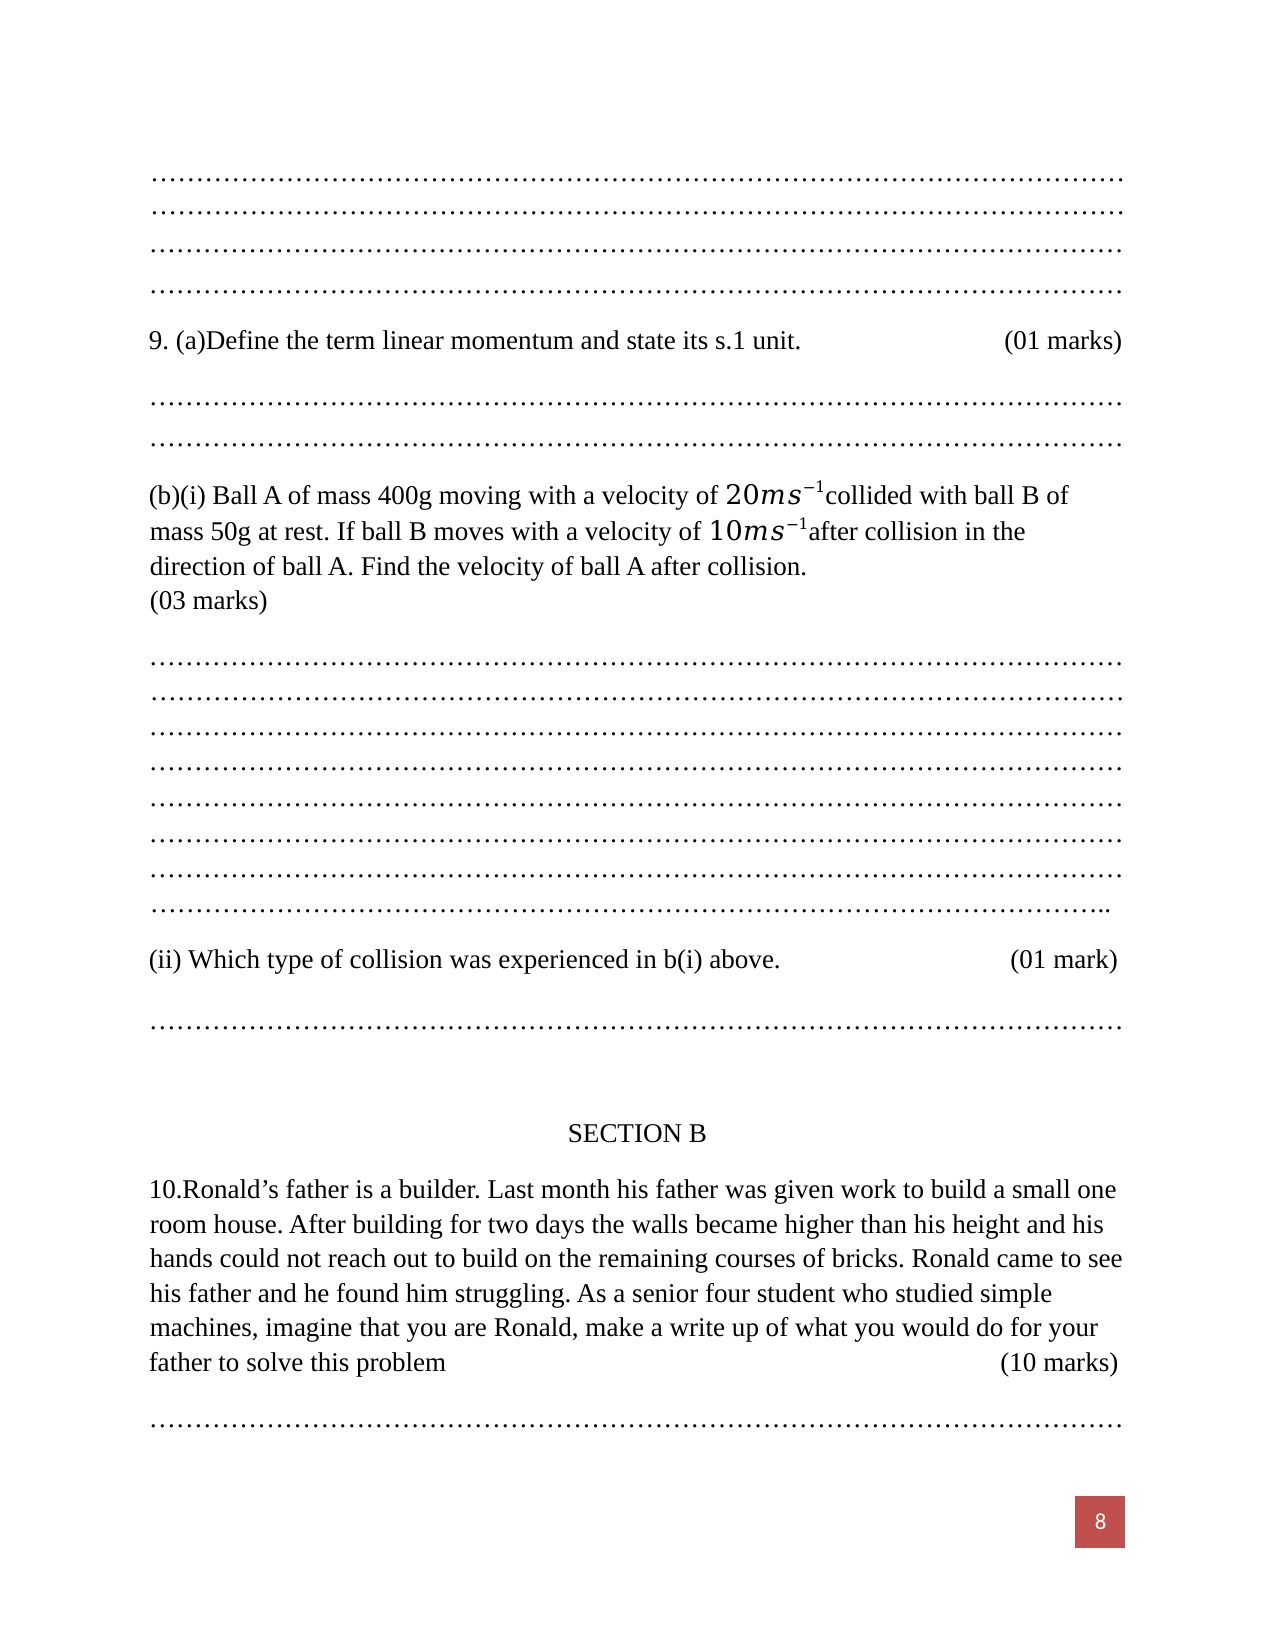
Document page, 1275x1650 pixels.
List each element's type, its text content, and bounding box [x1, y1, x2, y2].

text ……………………………………………………………………………………………… [148, 421, 1125, 452]
text ……………………………………………………………………………………………… ……………………………………………………………………………………………… [148, 640, 1125, 706]
text ……………………………………………………………………………………………… [148, 228, 1125, 259]
text 9. (a)Define the term linear momentum and state its s.1 unit. (01 marks) [148, 324, 1125, 356]
text ……………………………………………………………………………………………… [148, 1004, 1125, 1036]
text ……………………………………………………………………………………………… …………………………………………………………………………………………….. [148, 852, 1125, 918]
text father to solve this problem (10 marks) [148, 1347, 1125, 1378]
text (b)(i) Ball A of mass 400g moving with a velocity of 20𝑚𝑠−1collided with ball B of mass 50g at rest. If ball B moves with a velocity of 10𝑚𝑠−1after collision in the direction of ball A. Find the velocity of ball A after collision. (03 marks) [148, 477, 1125, 615]
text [148, 1403, 1125, 1434]
text ……………………………………………………………………………………………… [148, 268, 1125, 299]
text (ii) Which type of collision was experienced in b(i) above. (01 mark) [148, 943, 1125, 974]
text ……………………………………………………………………………………………… [148, 781, 1125, 812]
text 10.Ronald’s father is a builder. Last month his father was given work to build a small one room house. After building for two days the walls became higher than his height and his hands could not reach out to build on the remaining courses of bricks. Ronald came to see his father and he found him struggling. As a senior four student who studied simple machines, imagine that you are Ronald, make a write up of what you would do for your [148, 1173, 1125, 1342]
text ……………………………………………………………………………………………… [148, 381, 1125, 412]
text ……………………………………………………………………………………………… [148, 817, 1125, 848]
text ……………………………………………………………………………………………… [148, 745, 1125, 777]
text SECTION B [150, 1117, 1125, 1148]
text ……………………………………………………………………………………………… [148, 710, 1125, 741]
